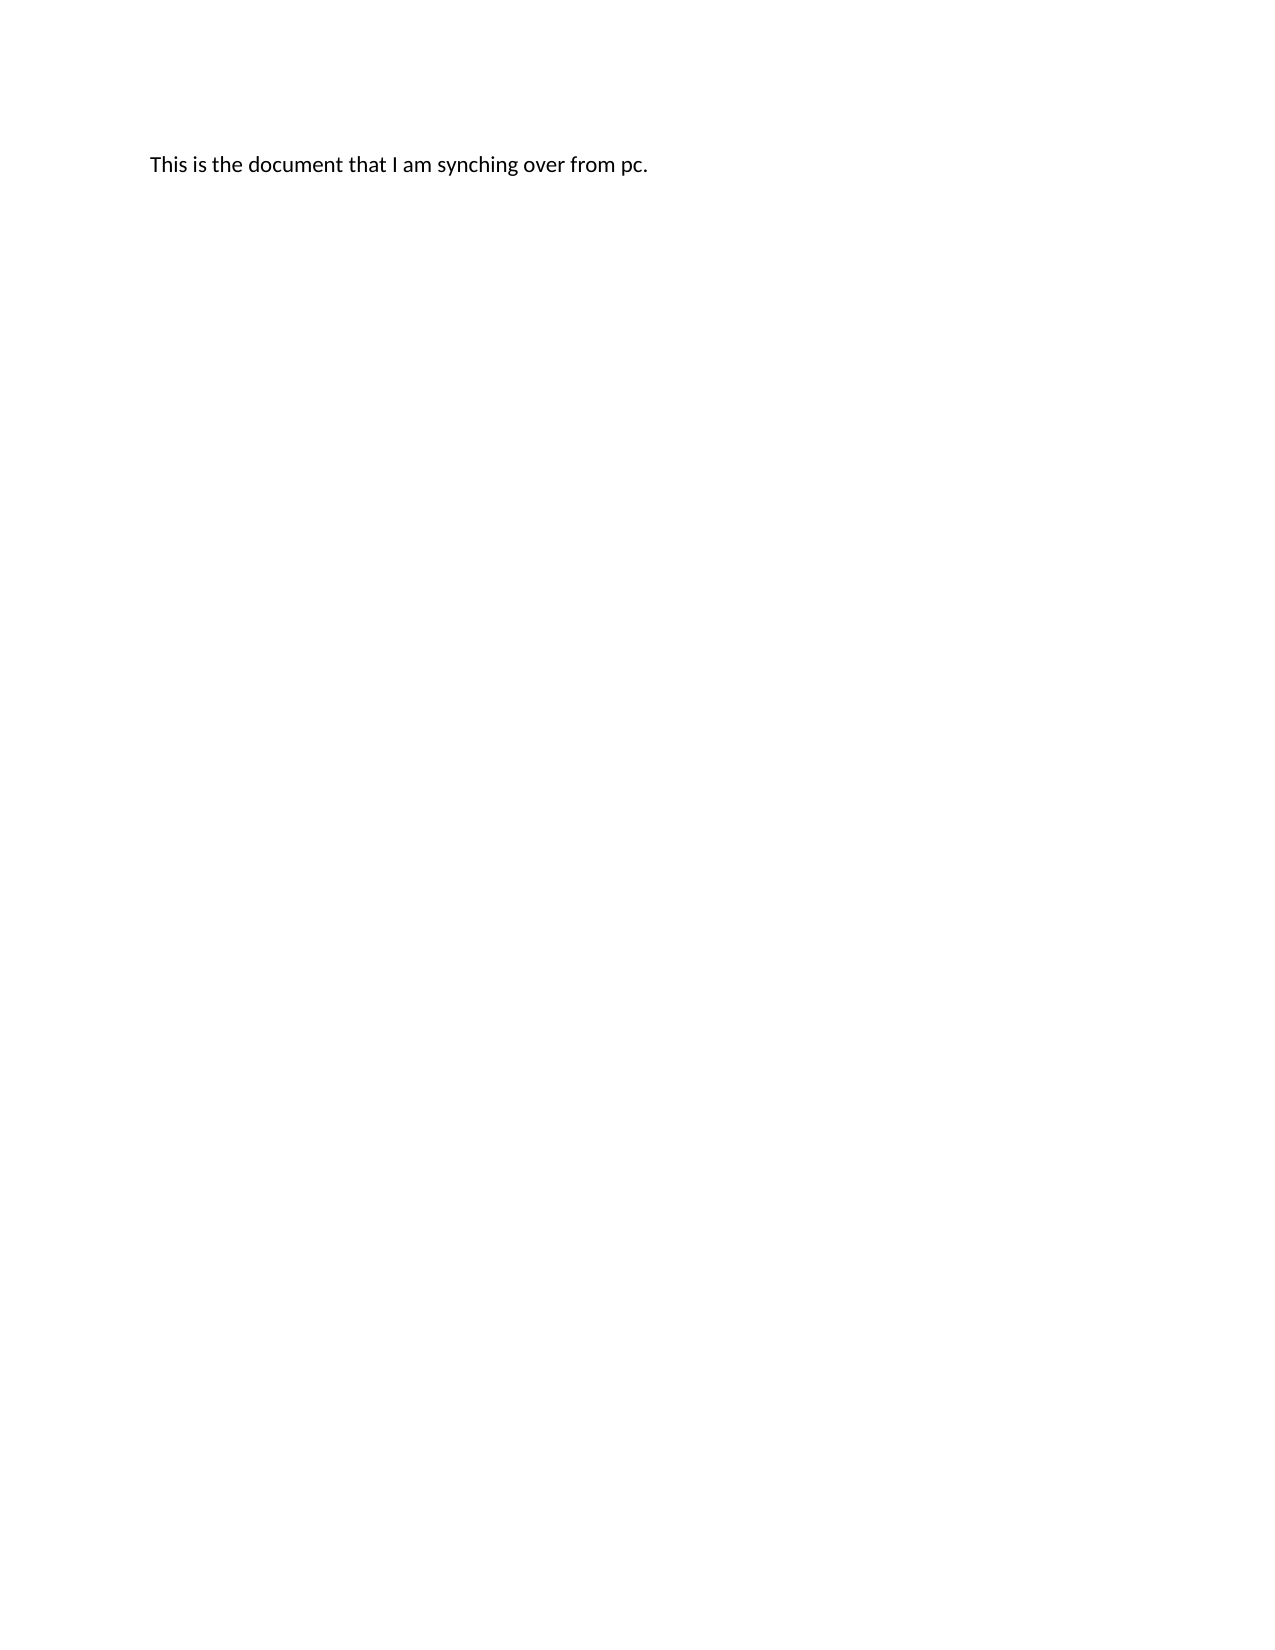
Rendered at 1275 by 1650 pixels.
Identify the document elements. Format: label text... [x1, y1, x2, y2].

text This is the document that I am synching over from pc. [150, 150, 1125, 178]
